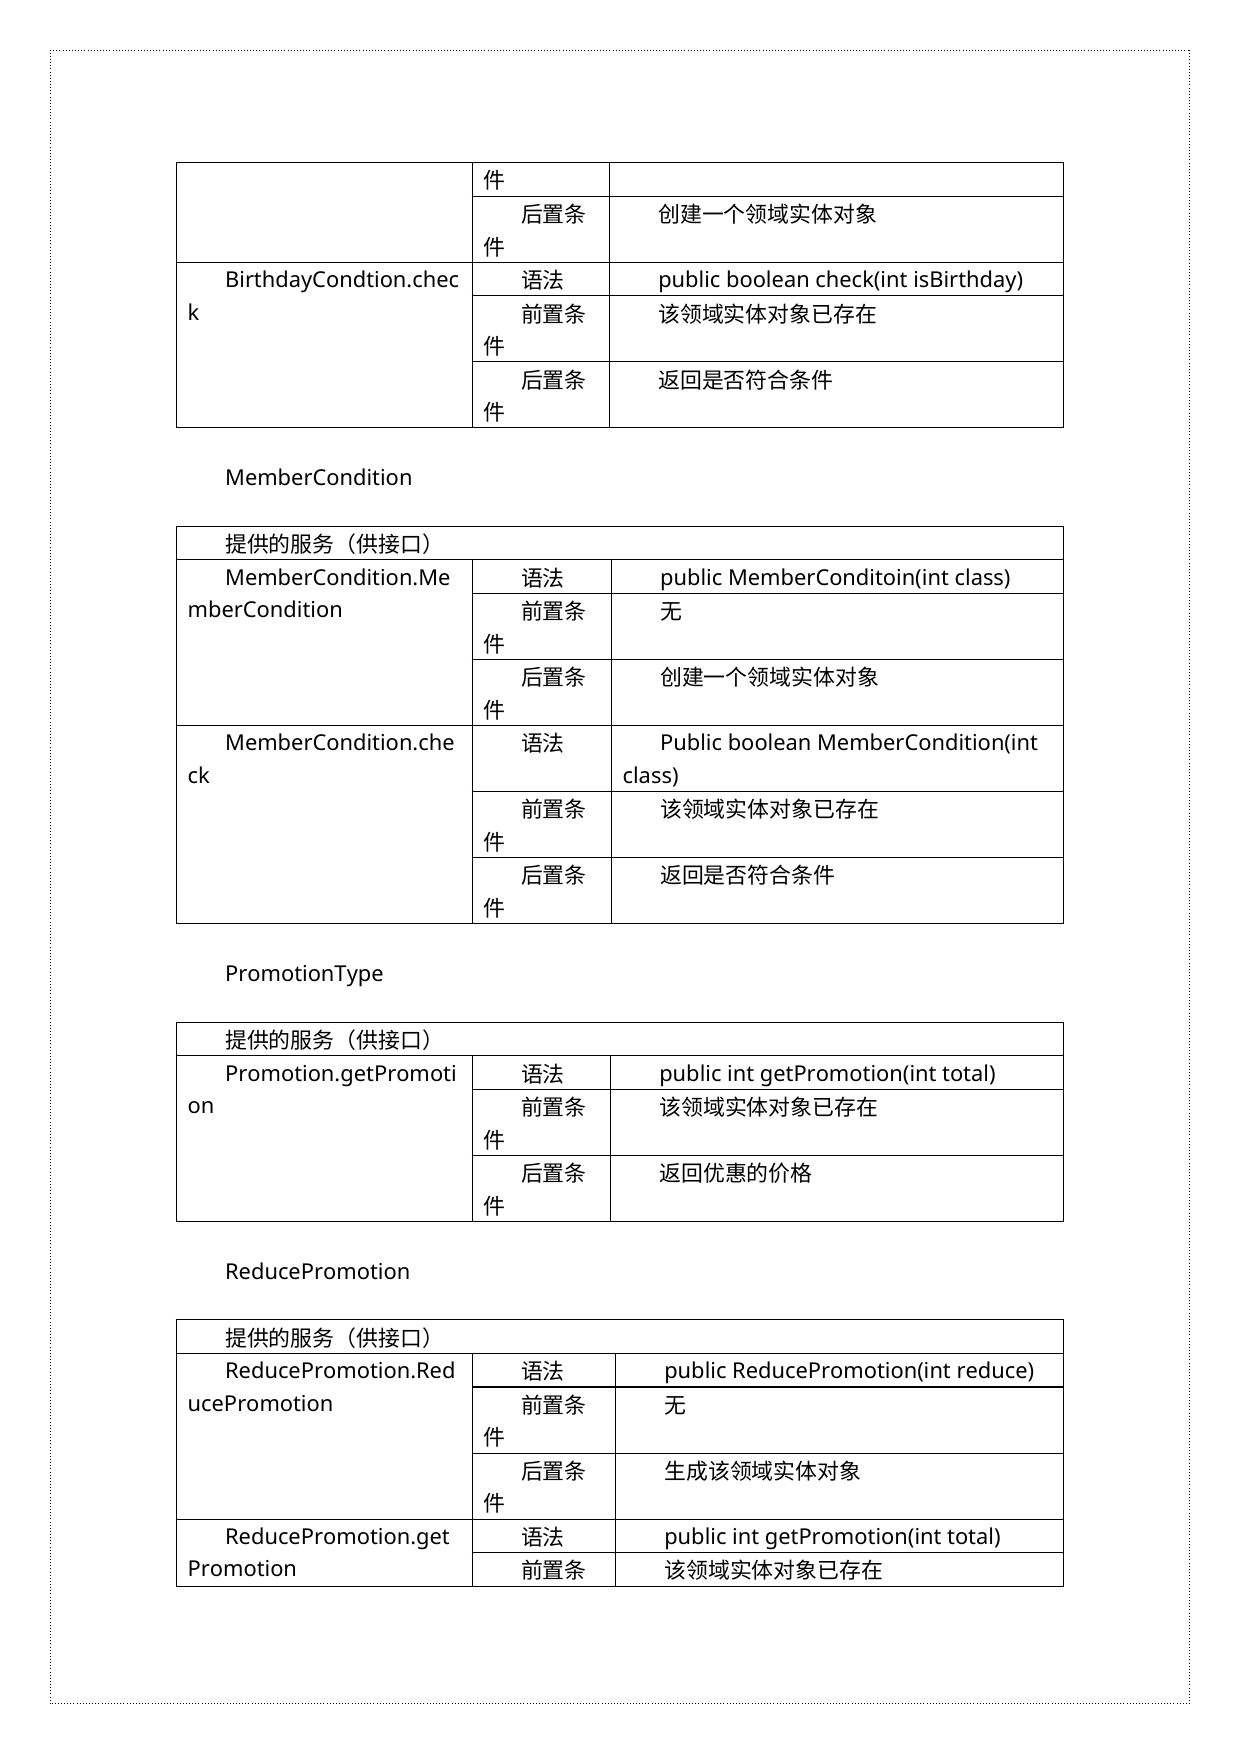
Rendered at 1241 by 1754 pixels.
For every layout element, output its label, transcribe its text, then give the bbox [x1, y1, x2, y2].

text ReducePromotion [187, 1254, 1053, 1287]
table_cell MemberCondition.check [177, 726, 472, 923]
table_cell 该领域实体对象已存在 [616, 1553, 1063, 1586]
table_cell 后置条件 [473, 660, 611, 725]
table_cell 语法 [473, 263, 609, 295]
table_cell 前置条件 [473, 792, 611, 857]
table_cell MemberCondition.MemberCondition [177, 560, 472, 725]
table_cell Promotion.getPromotion [177, 1056, 472, 1221]
table_cell 返回是否符合条件 [612, 858, 1063, 923]
table_cell 语法 [473, 1354, 615, 1386]
table_cell 语法 [473, 726, 611, 791]
table_cell 创建一个领域实体对象 [612, 660, 1063, 725]
table_cell 后置条件 [473, 1454, 615, 1518]
text PromotionType [187, 957, 1053, 989]
table_cell 该领域实体对象已存在 [611, 1090, 1063, 1155]
table_cell 前置条件 [473, 1090, 610, 1155]
table_header 提供的服务（供接口） [177, 1320, 1063, 1353]
table_cell 语法 [473, 560, 611, 593]
table_header 提供的服务（供接口） [177, 1023, 1063, 1055]
table_cell 后置条件 [473, 858, 611, 923]
text MemberCondition [187, 461, 1053, 493]
table_cell 生成该领域实体对象 [616, 1454, 1063, 1518]
table_cell public MemberConditoin(int class) [612, 560, 1063, 593]
table_header 提供的服务（供接口） [177, 527, 1063, 559]
table_cell 前置条件 [473, 163, 609, 196]
table_cell 前置条件 [473, 1553, 615, 1586]
table_cell 该领域实体对象已存在 [610, 296, 1063, 361]
table_cell public int getPromotion(int total) [616, 1520, 1063, 1552]
table_cell 返回是否符合条件 [610, 362, 1063, 427]
table_cell public ReducePromotion(int reduce) [616, 1354, 1063, 1386]
table_cell 该领域实体对象已存在 [612, 792, 1063, 857]
table_cell Public boolean MemberCondition(int class) [612, 726, 1063, 791]
table_cell public int getPromotion(int total) [611, 1056, 1063, 1089]
table_cell 返回优惠的价格 [611, 1156, 1063, 1221]
table_cell ReducePromotion.ReducePromotion [177, 1354, 472, 1518]
table_cell 前置条件 [473, 1388, 615, 1452]
table_cell 后置条件 [473, 1156, 610, 1221]
table_cell 无 [612, 594, 1063, 659]
table_cell 语法 [473, 1056, 610, 1089]
table_cell 无 [616, 1388, 1063, 1452]
table_cell public boolean check(int isBirthday) [610, 263, 1063, 295]
table_cell BirthdayCondtion.check [177, 263, 472, 427]
table_cell 创建一个领域实体对象 [610, 197, 1063, 262]
table_cell 后置条件 [473, 197, 609, 262]
table_cell 无 [610, 163, 1063, 196]
table_cell 语法 [473, 1520, 615, 1552]
table_cell 前置条件 [473, 296, 609, 361]
table_cell 后置条件 [473, 362, 609, 427]
table_cell 前置条件 [473, 594, 611, 659]
table_cell ReducePromotion.getPromotion [177, 1520, 472, 1586]
